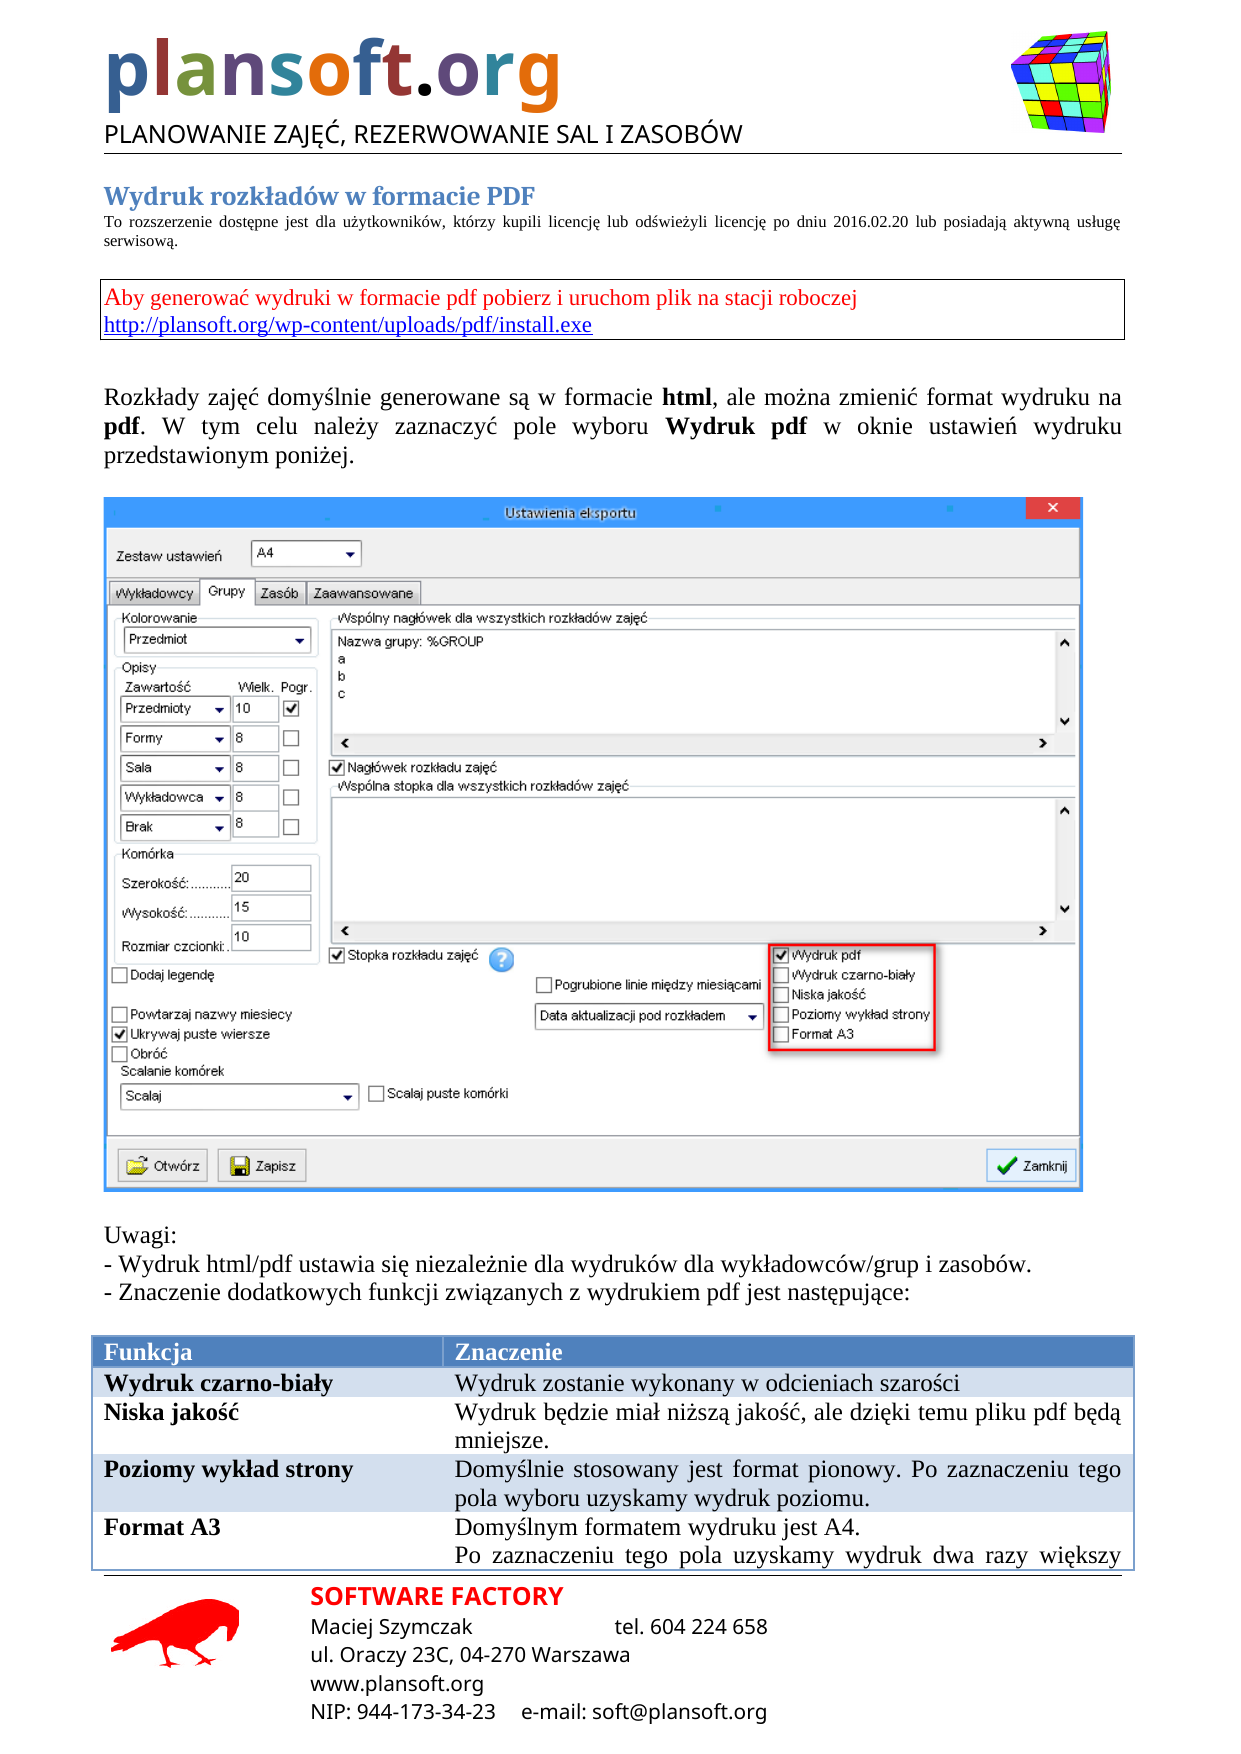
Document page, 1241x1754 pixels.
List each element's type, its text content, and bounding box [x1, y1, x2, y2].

picture [103, 497, 1084, 1192]
table_cell Niska jakość [93, 1397, 443, 1454]
text Uwagi: [103, 1220, 1122, 1249]
text Aby generować wydruki w formacie pdf pobierz i uruchom plik na stacji roboczej [101, 280, 1124, 308]
table_cell Domyślnie stosowany jest format pionowy. Po zaznaczeniu tego pola wyboru uzyskamy wydruk poziomu. [443, 1454, 1133, 1512]
picture [111, 1599, 239, 1668]
table_cell Wydruk będzie miał niższą jakość, ale dzięki temu pliku pdf będą mniejsze. [443, 1397, 1133, 1454]
table_header Znaczenie [444, 1337, 1133, 1366]
text - Znaczenie dodatkowych funkcji związanych z wydrukiem pdf jest następujące: [103, 1277, 1122, 1306]
table_cell Domyślnym formatem wydruku jest A4. Po zaznaczeniu tego pola uzyskamy wydruk dwa razy większy (A3) [443, 1512, 1133, 1569]
table_cell Wydruk zostanie wykonany w odcieniach szarości [443, 1368, 1133, 1397]
text To rozszerzenie dostępne jest dla użytkowników, którzy kupili licencję lub odświeżyli licencję po dniu 2016.02.20 lub posiadają aktywną usługę serwisową. [103, 212, 1122, 250]
subtitle Wydruk rozkładów w formacie PDF [103, 181, 1122, 212]
picture [1011, 31, 1111, 133]
table_cell Format A3 [93, 1512, 443, 1569]
text http://plansoft.org/wp-content/uploads/pdf/install.exe [101, 308, 1124, 339]
text - Wydruk html/pdf ustawia się niezależnie dla wydruków dla wykładowców/grup i zasobów. [103, 1249, 1122, 1277]
text Rozkłady zajęć domyślnie generowane są w formacie html, ale można zmienić format wydruku na pdf. W tym celu należy zaznaczyć pole wyboru Wydruk pdf w oknie ustawień wydruku przedstawionym poniżej. [103, 382, 1122, 468]
table_header Funkcja [93, 1337, 442, 1366]
table_cell Poziomy wykład strony [93, 1454, 443, 1512]
table_cell Wydruk czarno-biały [93, 1368, 443, 1397]
